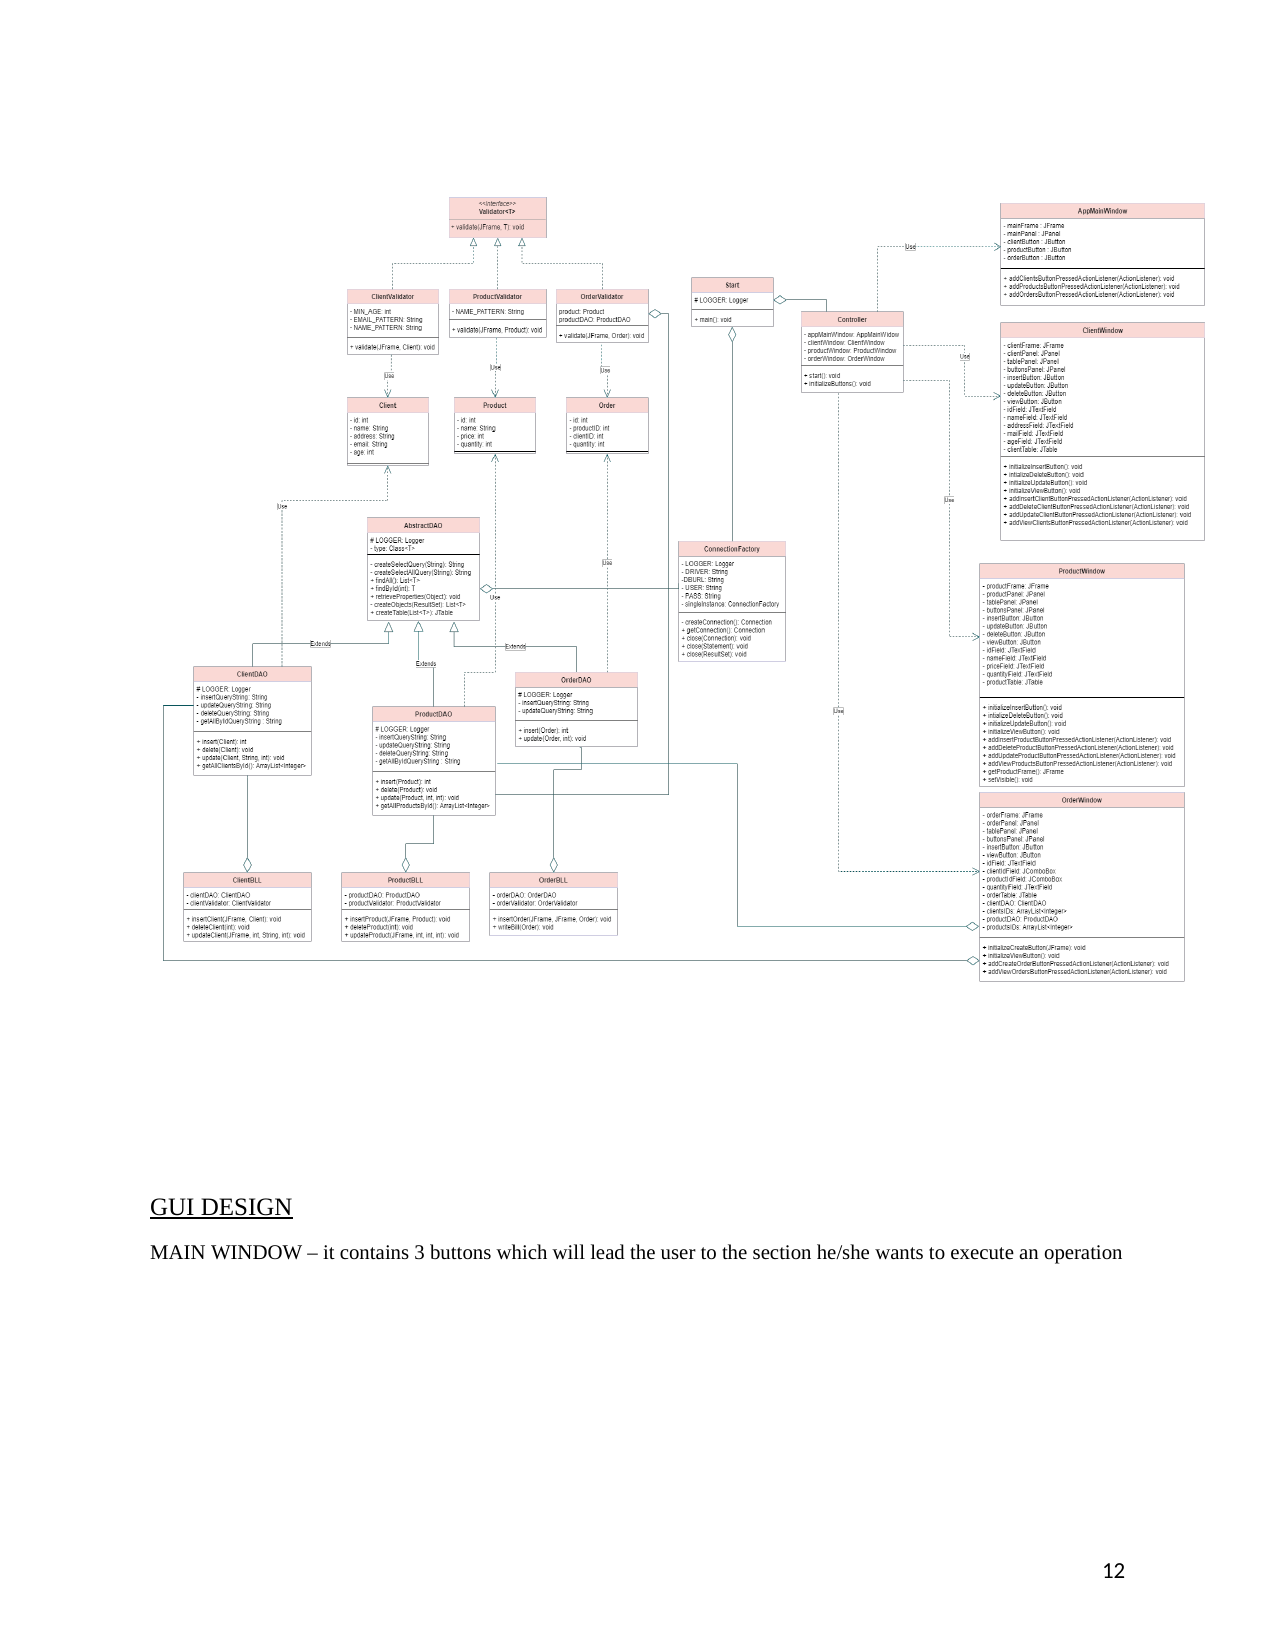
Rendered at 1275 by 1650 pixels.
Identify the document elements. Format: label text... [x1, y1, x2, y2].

picture [150, 197, 1205, 983]
text MAIN WINDOW – it contains 3 buttons which will lead the user to the section he/she wants to execute an operation [150, 1240, 1125, 1264]
text GUI DESIGN [150, 1192, 1125, 1221]
